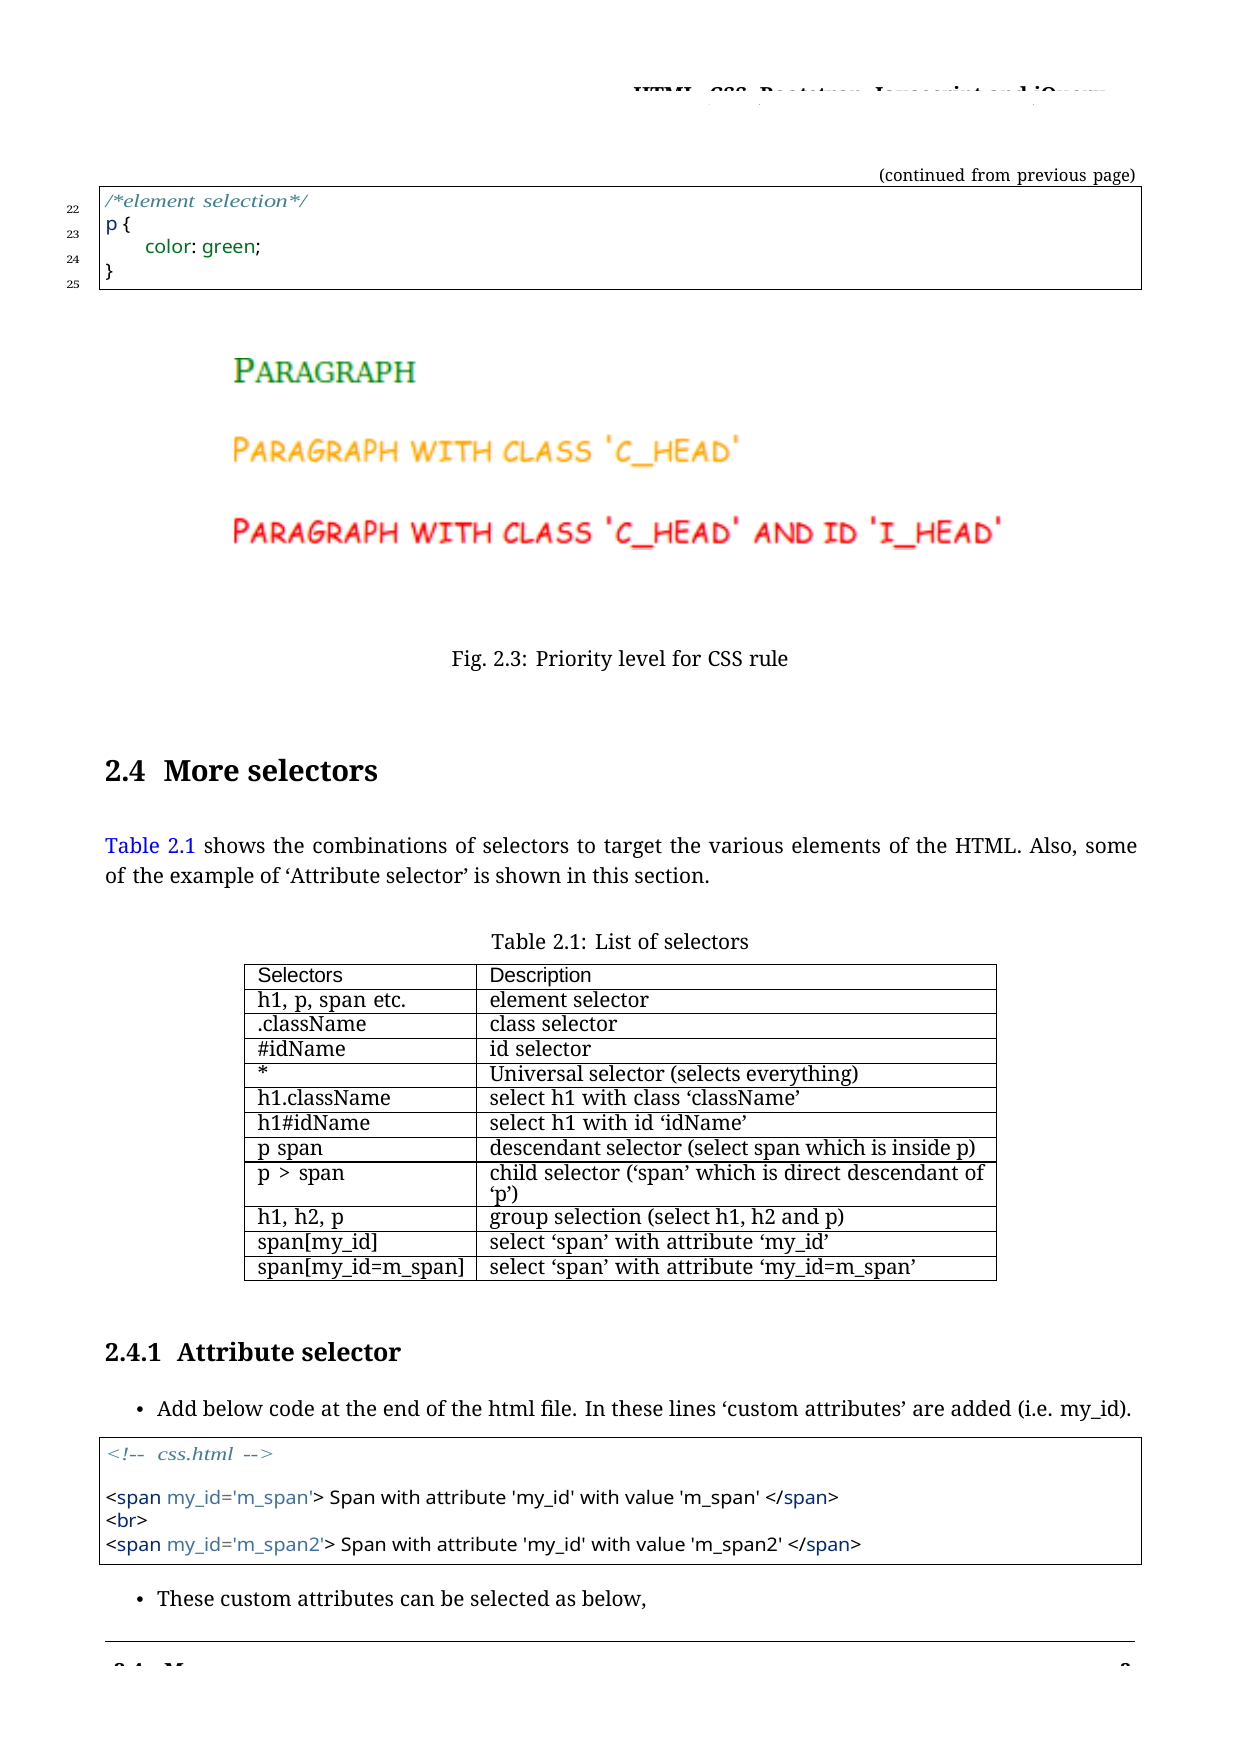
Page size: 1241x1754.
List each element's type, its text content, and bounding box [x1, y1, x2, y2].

table_cell span[my_id=m_span] [245, 1257, 476, 1280]
subtitle Attribute selector [105, 1334, 1153, 1368]
table_cell span[my_id] [245, 1232, 476, 1256]
table_cell * [245, 1064, 476, 1087]
table_header Description [477, 965, 996, 988]
table_cell group selection (select h1, h2 and p) [477, 1207, 996, 1231]
table_cell p span [245, 1138, 476, 1161]
table_cell select ‘span’ with attribute ‘my_id’ [477, 1232, 996, 1256]
subtitle Fig. 2.3: Priority level for CSS rule [164, 644, 1076, 673]
table_cell .className [245, 1014, 476, 1038]
table_header Selectors [245, 965, 476, 988]
table_cell h1.className [245, 1088, 476, 1112]
text 23 [66, 227, 99, 242]
text 22 [100, 202, 1141, 217]
table_cell id selector [477, 1039, 996, 1063]
text 22 [66, 202, 99, 217]
table_cell descendant selector (select span which is inside p) [477, 1138, 996, 1161]
text (continued from previous page) [50, 164, 1135, 186]
table_cell element selector [477, 990, 996, 1013]
table_cell Universal selector (selects everything) [477, 1064, 996, 1087]
subtitle These custom attributes can be selected as below, [136, 1584, 1153, 1613]
table_cell p > span [245, 1163, 476, 1206]
subtitle Table 2.1: List of selectors [164, 927, 1076, 955]
subtitle More selectors [105, 750, 1153, 789]
table_cell select h1 with class ‘className’ [477, 1088, 996, 1112]
table_cell select h1 with id ‘idName’ [477, 1113, 996, 1137]
table_cell h1, p, span etc. [245, 990, 476, 1013]
table_cell h1#idName [245, 1113, 476, 1137]
subtitle Add below code at the end of the html file. In these lines ‘custom attributes’ are added (i.e. my_id). [136, 1394, 1153, 1423]
text 23 [100, 227, 1141, 242]
text 25 [66, 278, 1153, 292]
table_cell h1, h2, p [245, 1207, 476, 1231]
picture [233, 358, 1001, 550]
text 24 [100, 253, 1141, 267]
table_cell select ‘span’ with attribute ‘my_id=m_span’ [477, 1257, 996, 1280]
table_cell #idName [245, 1039, 476, 1063]
table_cell child selector (‘span’ which is direct descendant of ‘p’) [477, 1163, 996, 1206]
subtitle Table 2.1 shows the combinations of selectors to target the various elements of the HTML. Also, some of the example of ‘Attribute selector’ is shown in this section. [105, 831, 1153, 889]
table_cell class selector [477, 1014, 996, 1038]
text 24 [66, 253, 99, 267]
